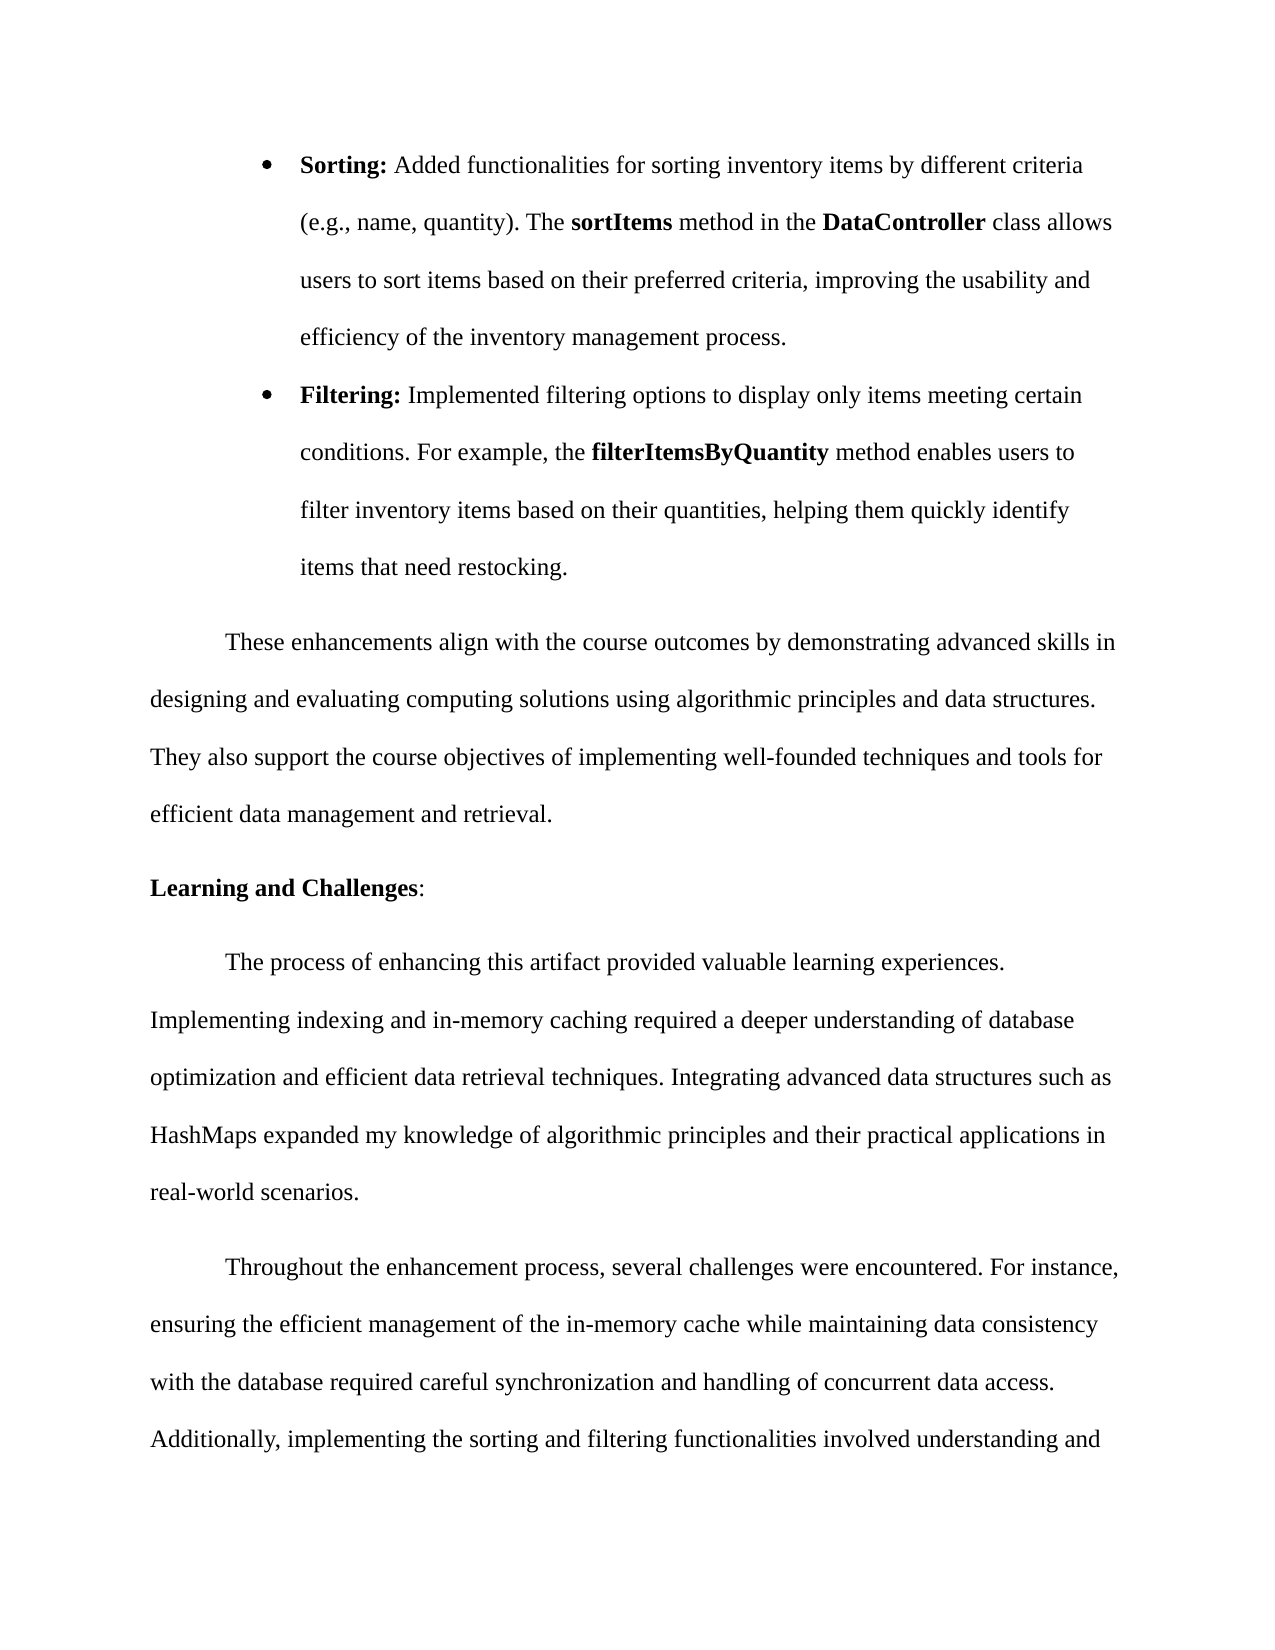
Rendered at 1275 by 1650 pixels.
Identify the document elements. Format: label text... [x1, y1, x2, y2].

list Sorting: Added functionalities for sorting inventory items by different criteria (e.g., name, quantity). The sortItems method in the DataController class allows users to sort items based on their preferred criteria, improving the usability and efficiency of the inventory management process. [262, 150, 1125, 351]
text Learning and Challenges: [150, 873, 1125, 902]
text These enhancements align with the course outcomes by demonstrating advanced skills in designing and evaluating computing solutions using algorithmic principles and data structures. They also support the course objectives of implementing well-founded techniques and tools for efficient data management and retrieval. [150, 627, 1125, 828]
text The process of enhancing this artifact provided valuable learning experiences. Implementing indexing and in-memory caching required a deeper understanding of database optimization and efficient data retrieval techniques. Integrating advanced data structures such as HashMaps expanded my knowledge of algorithmic principles and their practical applications in real-world scenarios. [150, 947, 1125, 1206]
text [150, 1252, 1125, 1453]
list Filtering: Implemented filtering options to display only items meeting certain conditions. For example, the filterItemsByQuantity method enables users to filter inventory items based on their quantities, helping them quickly identify items that need restocking. [262, 380, 1125, 581]
